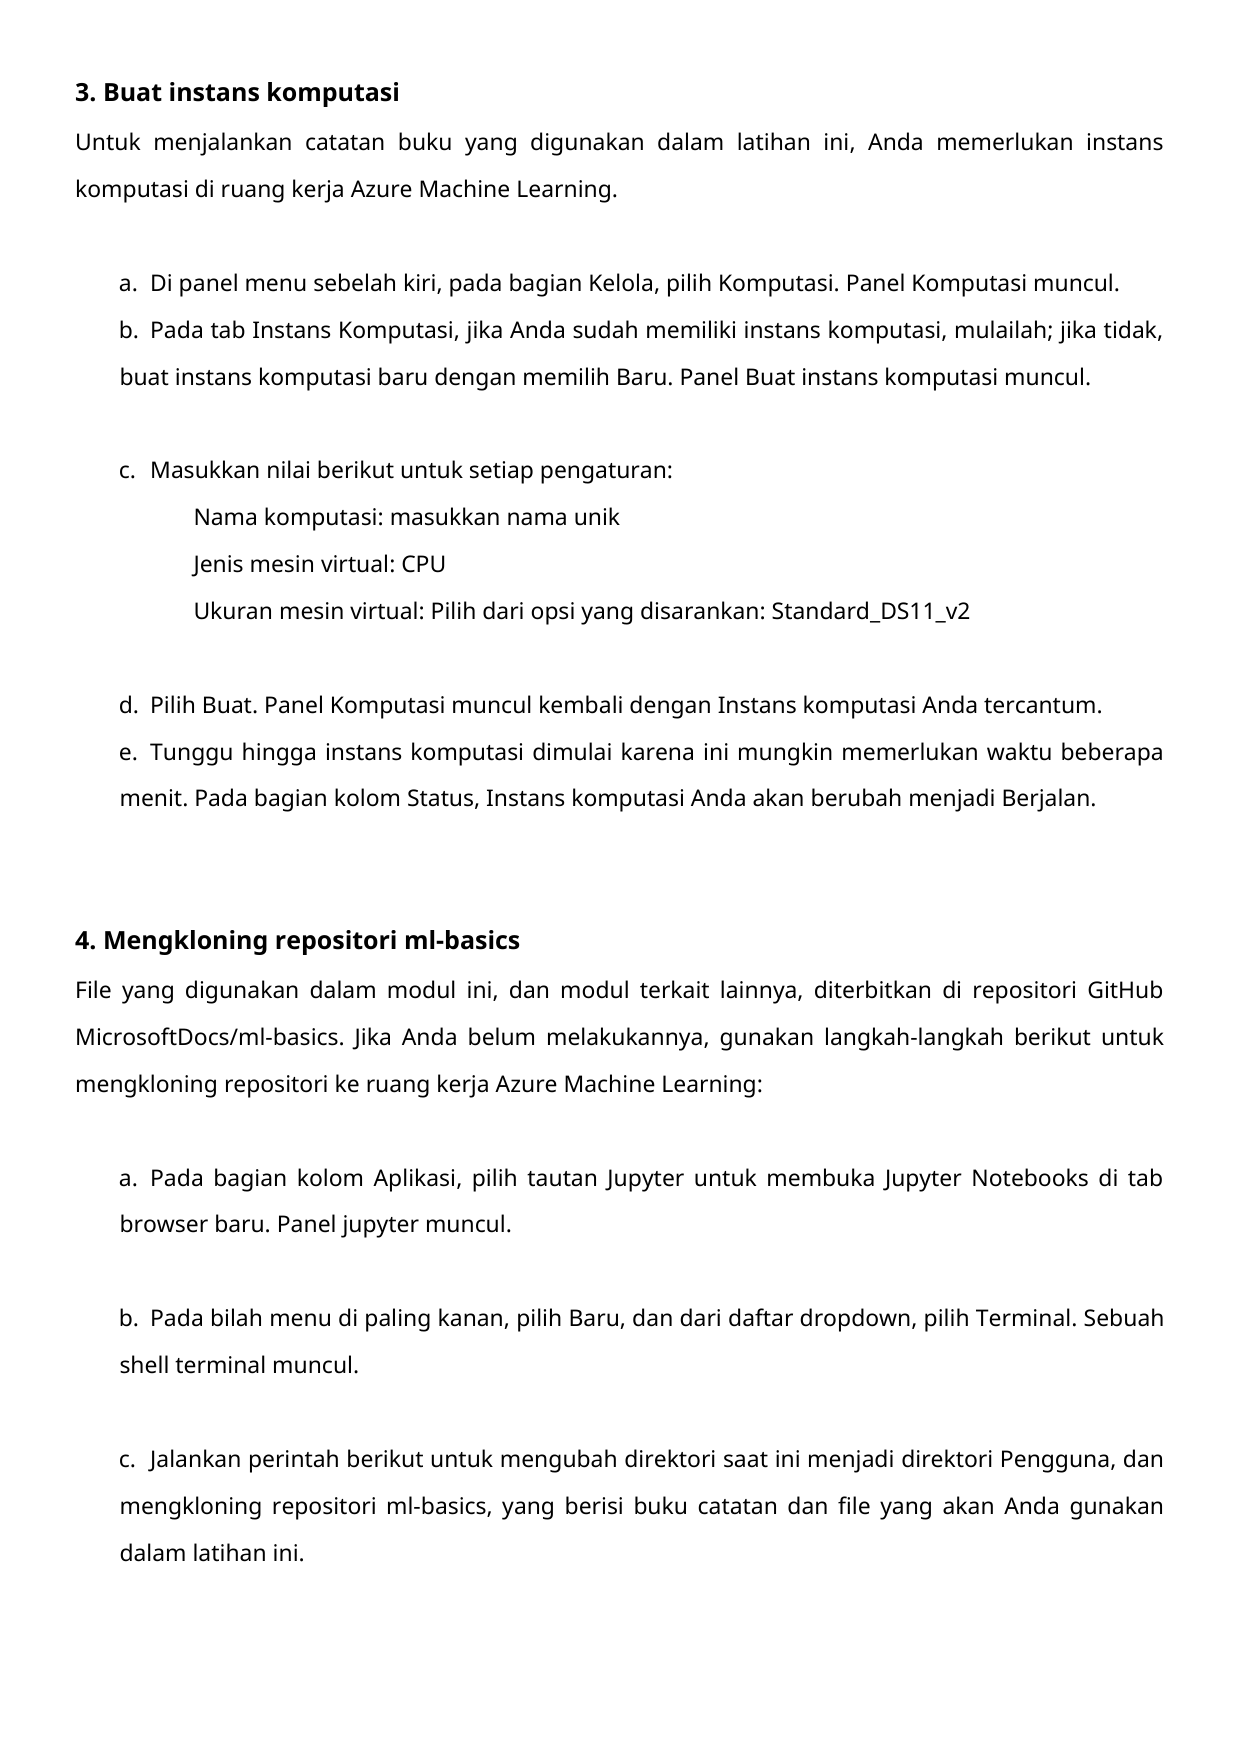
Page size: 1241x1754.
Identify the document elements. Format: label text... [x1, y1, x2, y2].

list Masukkan nilai berikut untuk setiap pengaturan: [119, 454, 1165, 485]
list Pilih Buat. Panel Komputasi muncul kembali dengan Instans komputasi Anda tercantum. [119, 688, 1165, 720]
list Nama komputasi: masukkan nama unik [119, 501, 1165, 532]
list Di panel menu sebelah kiri, pada bagian Kelola, pilih Komputasi. Panel Komputasi muncul. [119, 267, 1165, 298]
list Pada bilah menu di paling kanan, pilih Baru, dan dari daftar dropdown, pilih Terminal. Sebuah shell terminal muncul. [119, 1302, 1165, 1380]
list Buat instans komputasi [75, 75, 1165, 109]
list Untuk menjalankan catatan buku yang digunakan dalam latihan ini, Anda memerlukan instans komputasi di ruang kerja Azure Machine Learning. [75, 126, 1165, 204]
list Jenis mesin virtual: CPU [119, 548, 1165, 579]
list Mengkloning repositori ml-basics [75, 923, 1165, 957]
list File yang digunakan dalam modul ini, dan modul terkait lainnya, diterbitkan di repositori GitHub MicrosoftDocs/ml-basics. Jika Anda belum melakukannya, gunakan langkah-langkah berikut untuk mengkloning repositori ke ruang kerja Azure Machine Learning: [75, 974, 1165, 1099]
list Pada bagian kolom Aplikasi, pilih tautan Jupyter untuk membuka Jupyter Notebooks di tab browser baru. Panel jupyter muncul. [119, 1161, 1165, 1239]
list Ukuran mesin virtual: Pilih dari opsi yang disarankan: Standard_DS11_v2 [119, 595, 1165, 626]
list Tunggu hingga instans komputasi dimulai karena ini mungkin memerlukan waktu beberapa menit. Pada bagian kolom Status, Instans komputasi Anda akan berubah menjadi Berjalan. [119, 735, 1165, 813]
list Pada tab Instans Komputasi, jika Anda sudah memiliki instans komputasi, mulailah; jika tidak, buat instans komputasi baru dengan memilih Baru. Panel Buat instans komputasi muncul. [119, 313, 1165, 392]
list Jalankan perintah berikut untuk mengubah direktori saat ini menjadi direktori Pengguna, dan mengkloning repositori ml-basics, yang berisi buku catatan dan file yang akan Anda gunakan dalam latihan ini. [119, 1443, 1165, 1568]
